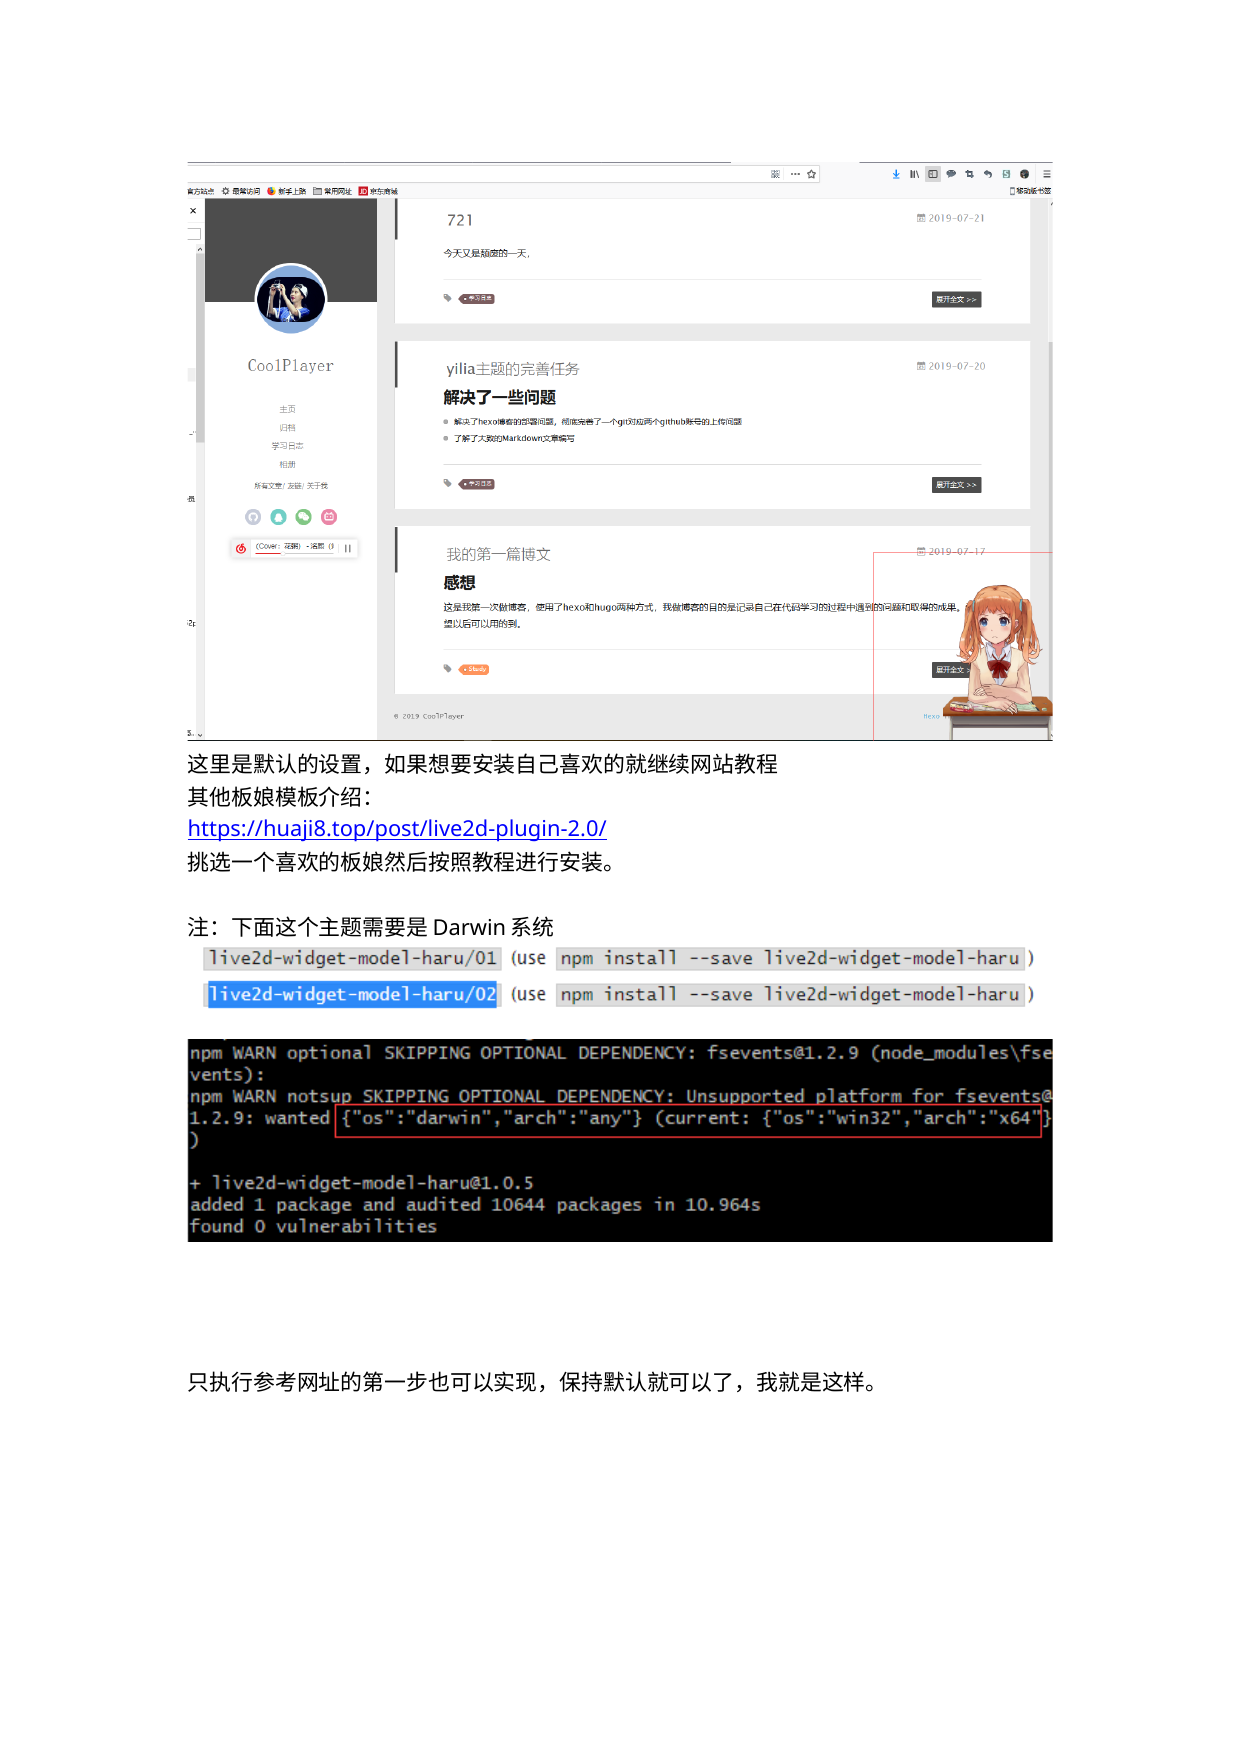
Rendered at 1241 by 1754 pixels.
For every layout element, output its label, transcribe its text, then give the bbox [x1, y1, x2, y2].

text 其他板娘模板介绍： [187, 779, 1053, 812]
picture [187, 162, 1053, 741]
picture [187, 1039, 1053, 1242]
text https://huaji8.top/post/live2d-plugin-2.0/ [187, 812, 1053, 844]
picture [187, 942, 1053, 1016]
text 注：下面这个主题需要是Darwin系统 [187, 909, 1053, 942]
text 挑选一个喜欢的板娘然后按照教程进行安装。 [187, 844, 1053, 877]
text 只执行参考网址的第一步也可以实现，保持默认就可以了，我就是这样。 [187, 1364, 1053, 1397]
text 这里是默认的设置，如果想要安装自己喜欢的就继续网站教程 [187, 747, 1053, 779]
